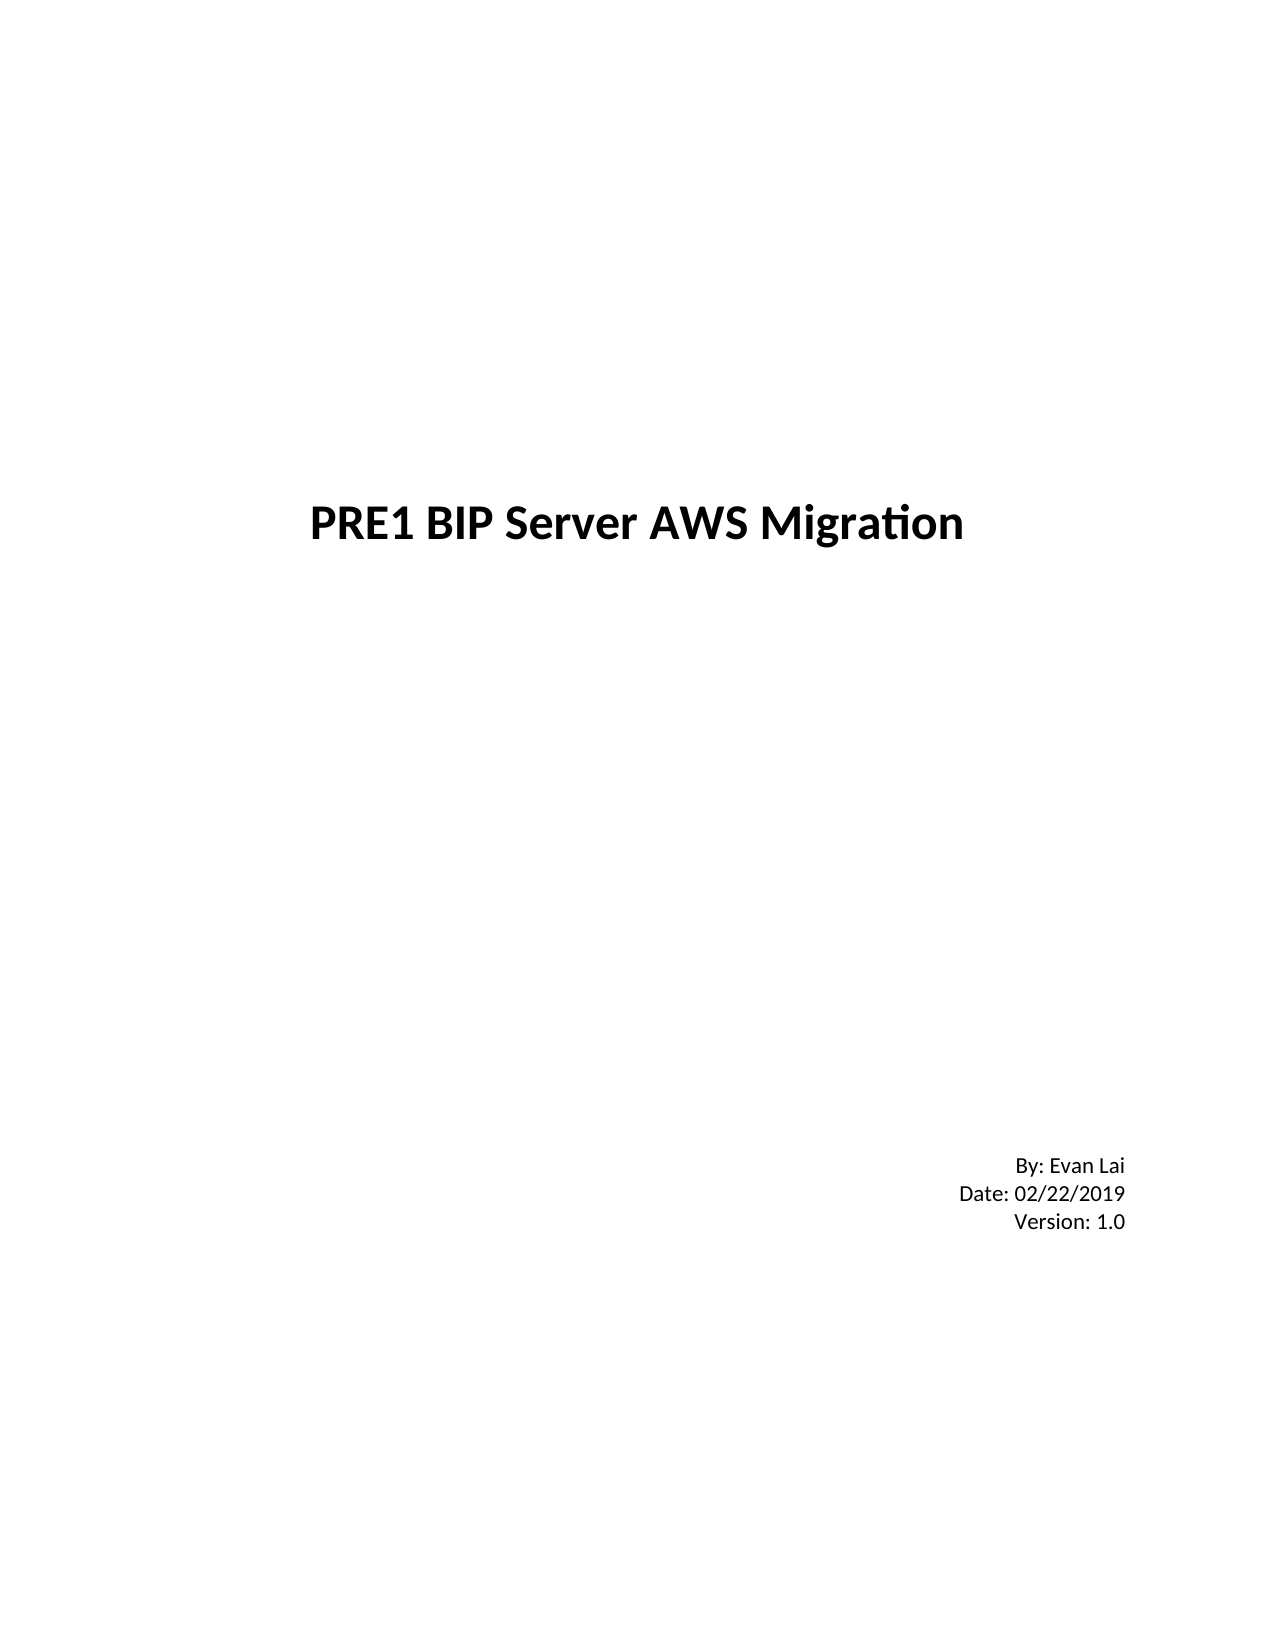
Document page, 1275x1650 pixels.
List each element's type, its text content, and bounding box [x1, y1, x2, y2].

text By: Evan Lai [150, 1151, 1125, 1179]
text PRE1 BIP Server AWS Migration [150, 491, 1125, 552]
text Version: 1.0 [150, 1207, 1125, 1235]
text Date: 02/22/2019 [150, 1179, 1125, 1207]
